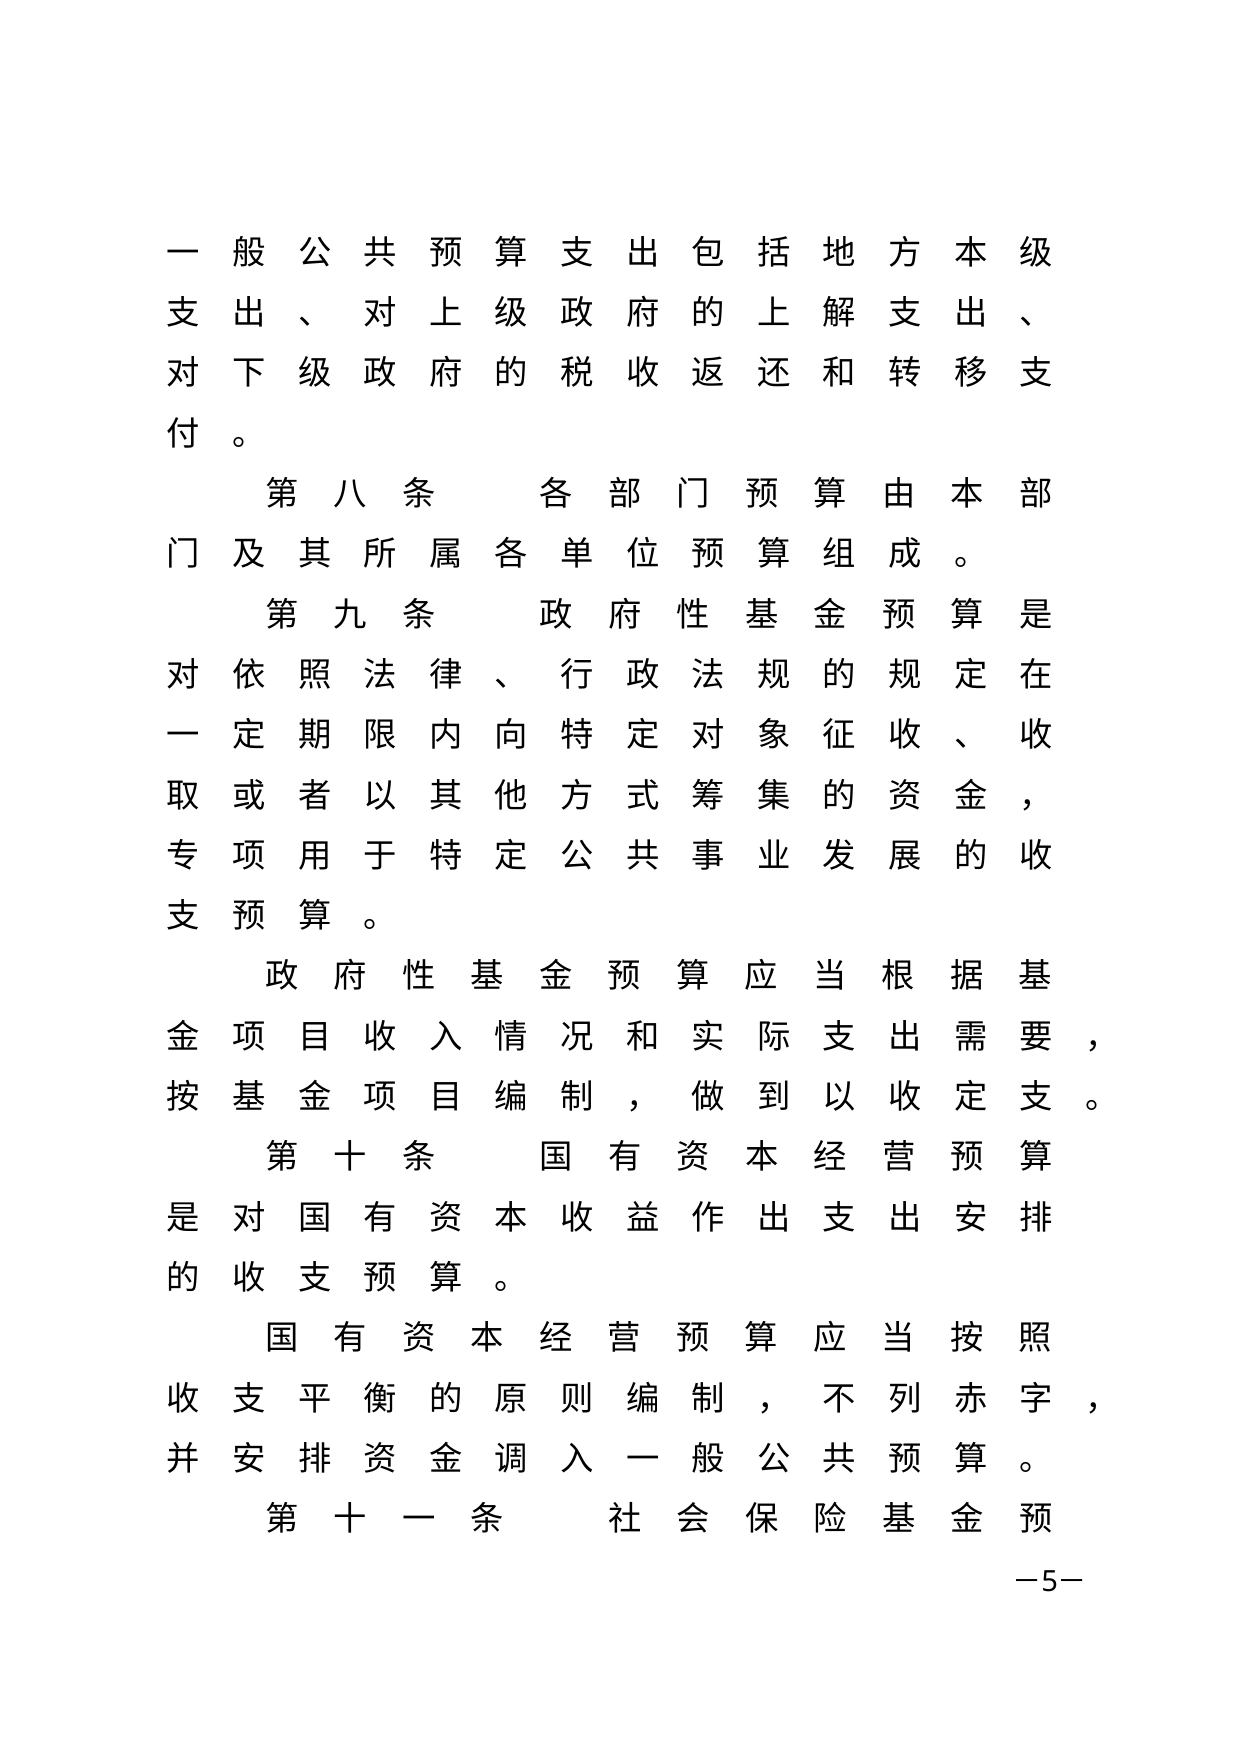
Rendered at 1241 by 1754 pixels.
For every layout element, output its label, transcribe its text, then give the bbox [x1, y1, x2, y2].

text 国有资本经营预算应当按照收支平衡的原则编制，不列赤字，并安排资金调入一般公共预算。 [167, 1305, 1085, 1486]
text 第八条 各部门预算由本部门及其所属各单位预算组成。 [167, 461, 1085, 581]
text 第十一条 社会保险基金预算是对社会保险缴款、一般公共预算安排和其他方式筹集的资金，专项用于社会保险的收支预算。 [167, 1486, 1085, 1546]
text 地方各级一般公共预算收入包括地方本级收入、上级政府对本级政府的税收返还和转移支付、下级政府的上解收入。地方各级一般公共预算支出包括地方本级支出、对上级政府的上解支出、对下级政府的税收返还和转移支付。 [167, 219, 1085, 461]
text 政府性基金预算应当根据基金项目收入情况和实际支出需要，按基金项目编制，做到以收定支。 [167, 943, 1085, 1124]
text 第十条 国有资本经营预算是对国有资本收益作出支出安排的收支预算。 [167, 1124, 1085, 1305]
text 第九条 政府性基金预算是对依照法律、行政法规的规定在一定期限内向特定对象征收、收取或者以其他方式筹集的资金，专项用于特定公共事业发展的收支预算。 [167, 581, 1085, 943]
